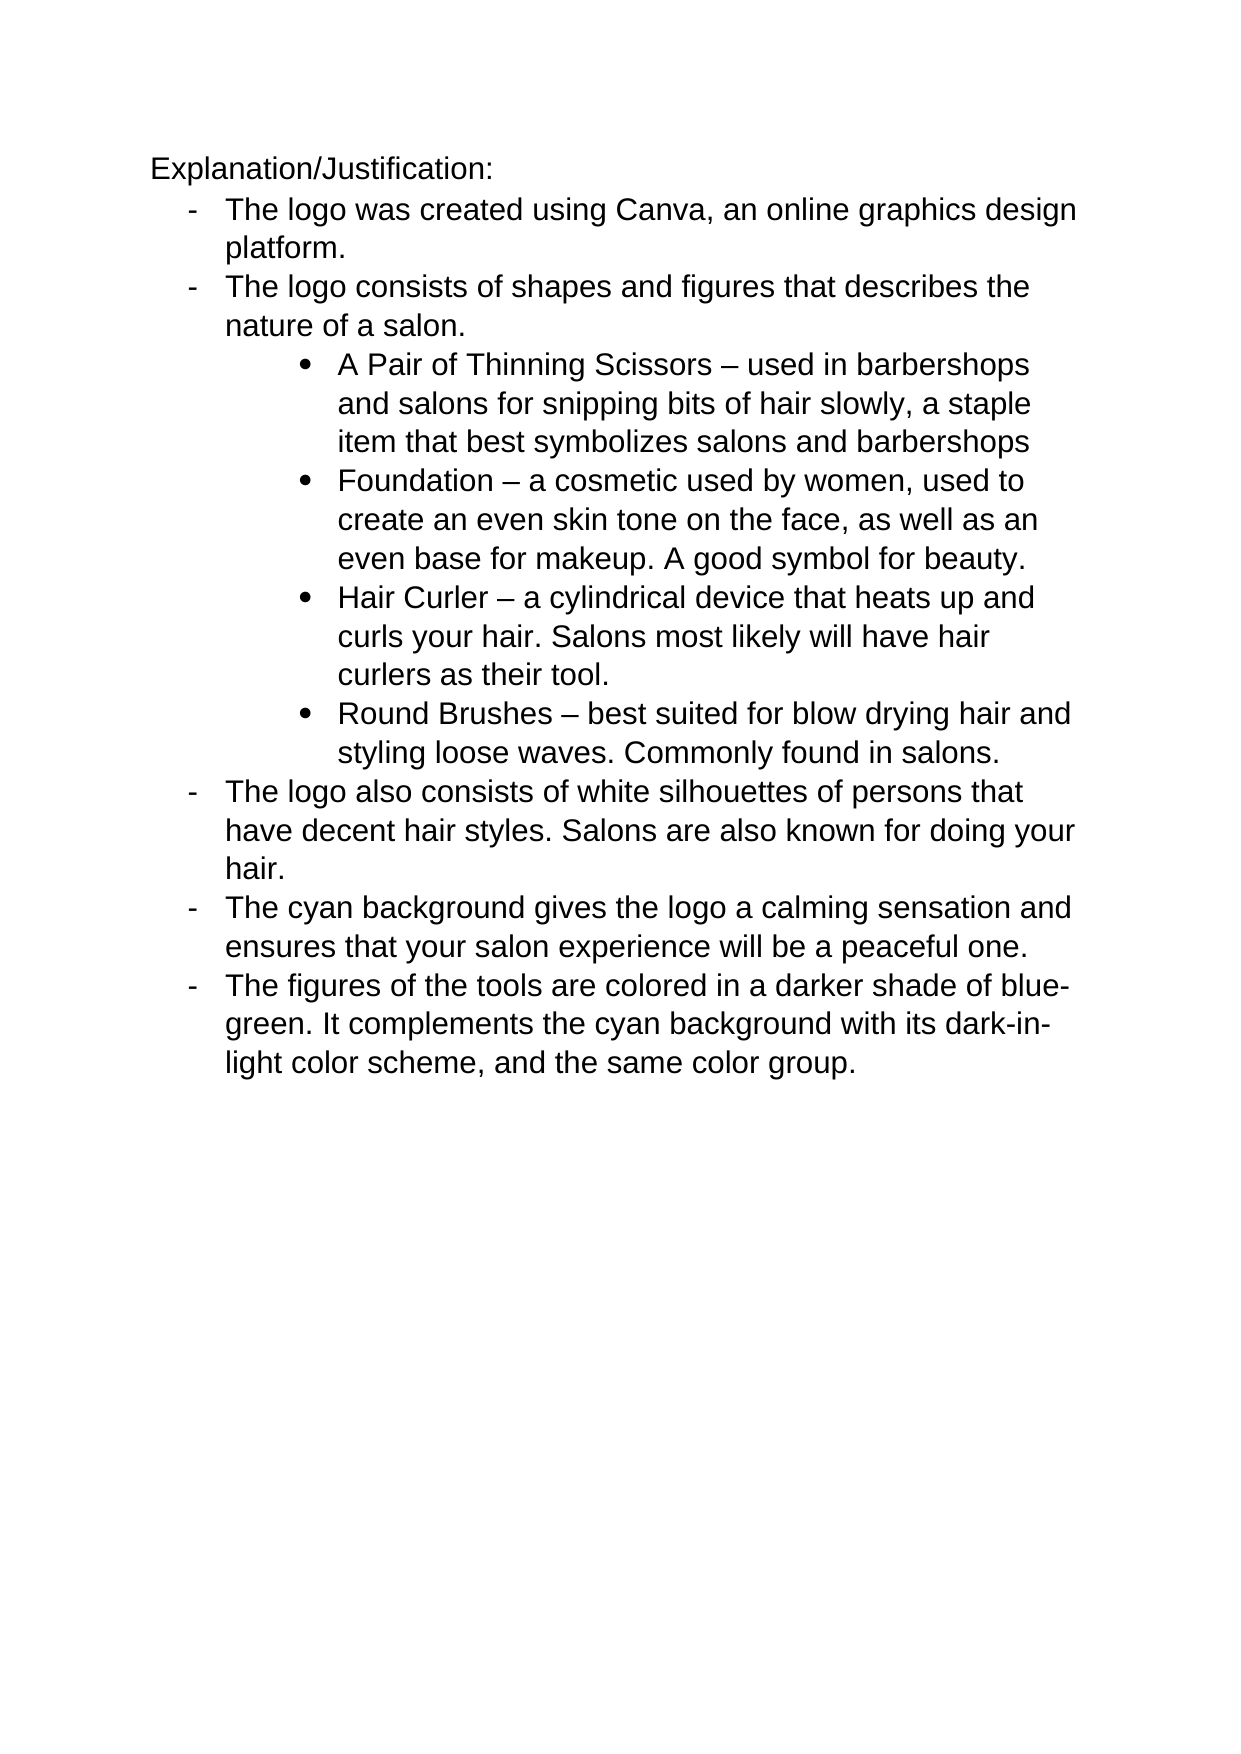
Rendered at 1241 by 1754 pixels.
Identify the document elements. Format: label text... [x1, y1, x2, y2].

list Hair Curler – a cylindrical device that heats up and curls your hair. Salons most likely will have hair curlers as their tool. [300, 579, 1090, 692]
list The cyan background gives the logo a calming sensation and ensures that your salon experience will be a peaceful one. [187, 889, 1090, 964]
text Explanation/Justification: [150, 150, 1090, 186]
list The logo was created using Canva, an online graphics design platform. [187, 191, 1090, 266]
list The figures of the tools are colored in a darker shade of blue-green. It complements the cyan background with its dark-in-light color scheme, and the same color group. [187, 967, 1090, 1080]
list Foundation – a cosmetic used by women, used to create an even skin tone on the face, as well as an even base for makeup. A good symbol for beauty. [300, 462, 1090, 576]
list The logo also consists of white silhouettes of persons that have decent hair styles. Salons are also known for doing your hair. [187, 773, 1090, 886]
list Round Brushes – best suited for blow drying hair and styling loose waves. Commonly found in salons. [300, 695, 1090, 770]
list The logo consists of shapes and figures that describes the nature of a salon. [187, 268, 1090, 343]
list A Pair of Thinning Scissors – used in barbershops and salons for snipping bits of hair slowly, a staple item that best symbolizes salons and barbershops [300, 346, 1090, 459]
